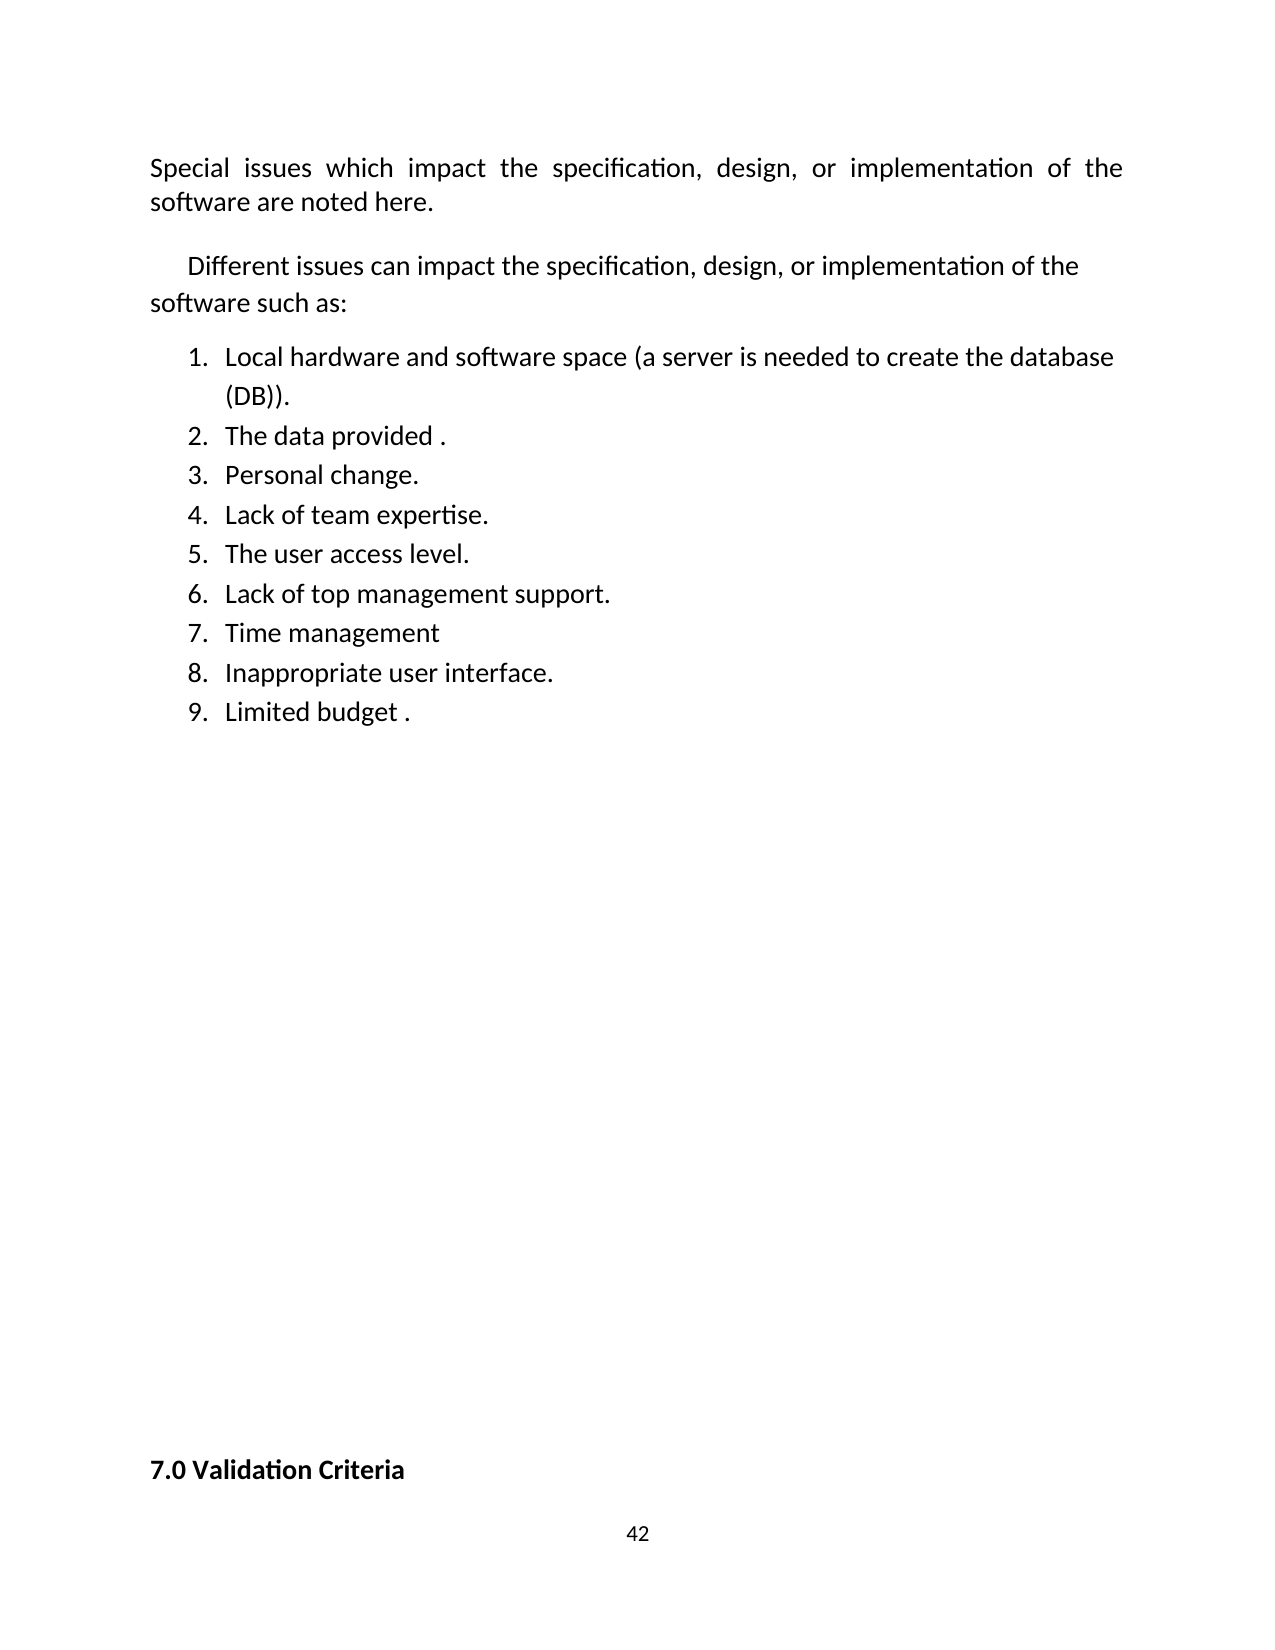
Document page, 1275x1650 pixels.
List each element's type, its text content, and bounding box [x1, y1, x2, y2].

list Local hardware and software space (a server is needed to create the database (DB)). [187, 339, 1125, 413]
list Time management [187, 615, 1125, 649]
list Lack of team expertise. [187, 497, 1125, 531]
list Limited budget . [187, 694, 1125, 728]
list The user access level. [187, 536, 1125, 571]
text Different issues can impact the specification, design, or implementation of the software such as: [150, 248, 1125, 319]
list Personal change. [187, 457, 1125, 492]
text 7.0 Validation Criteria [150, 1452, 1125, 1486]
list Inappropriate user interface. [187, 654, 1125, 689]
text Special issues which impact the specification, design, or implementation of the software are noted here. [150, 150, 1125, 219]
list Lack of top management support. [187, 576, 1125, 610]
list The data provided . [187, 418, 1125, 452]
